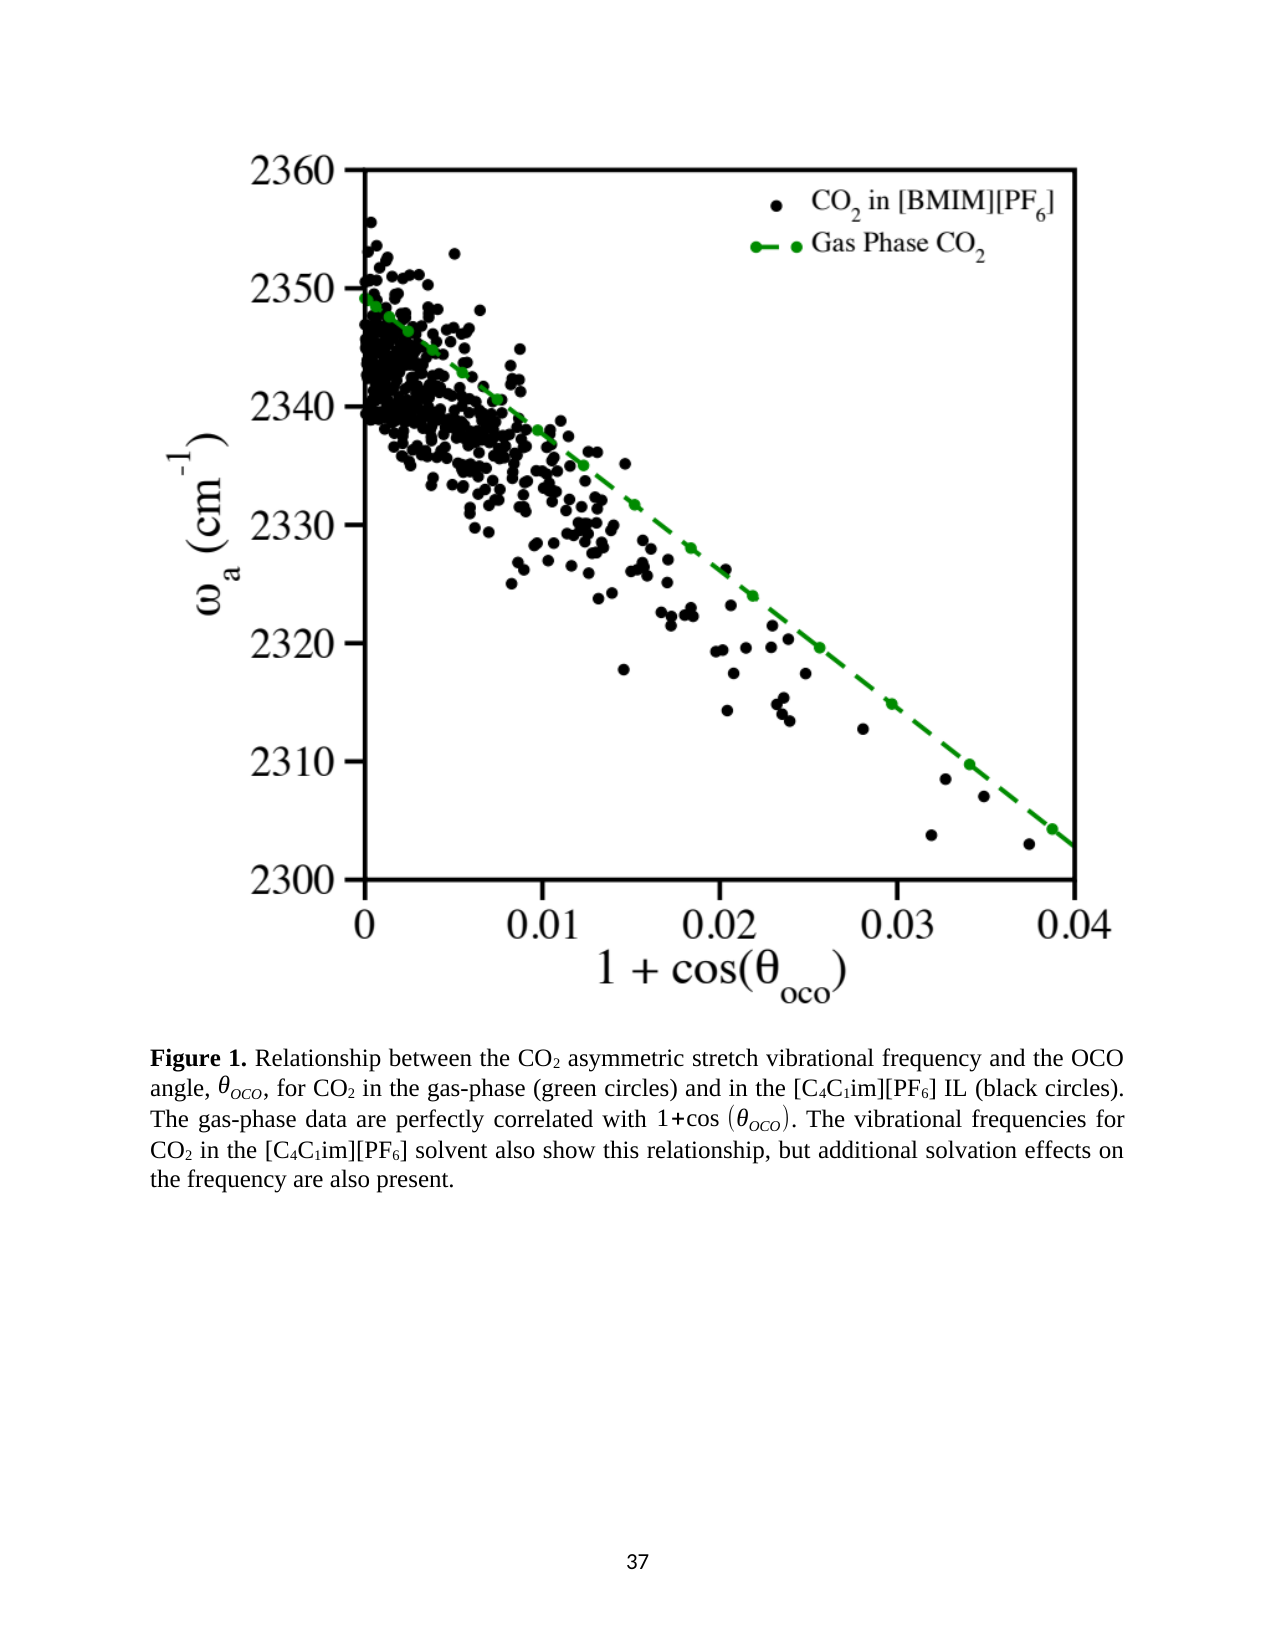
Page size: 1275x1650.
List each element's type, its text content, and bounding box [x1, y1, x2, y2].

text Figure 1. Relationship between the CO2 asymmetric stretch vibrational frequency and the OCO angle, , for CO2 in the gas-phase (green circles) and in the [C4C1im][PF6] IL (black circles). The gas-phase data are perfectly correlated with . The vibrational frequencies for CO2 in the [C4C1im][PF6] solvent also show this relationship, but additional solvation effects on the frequency are also present. [150, 1043, 1125, 1192]
